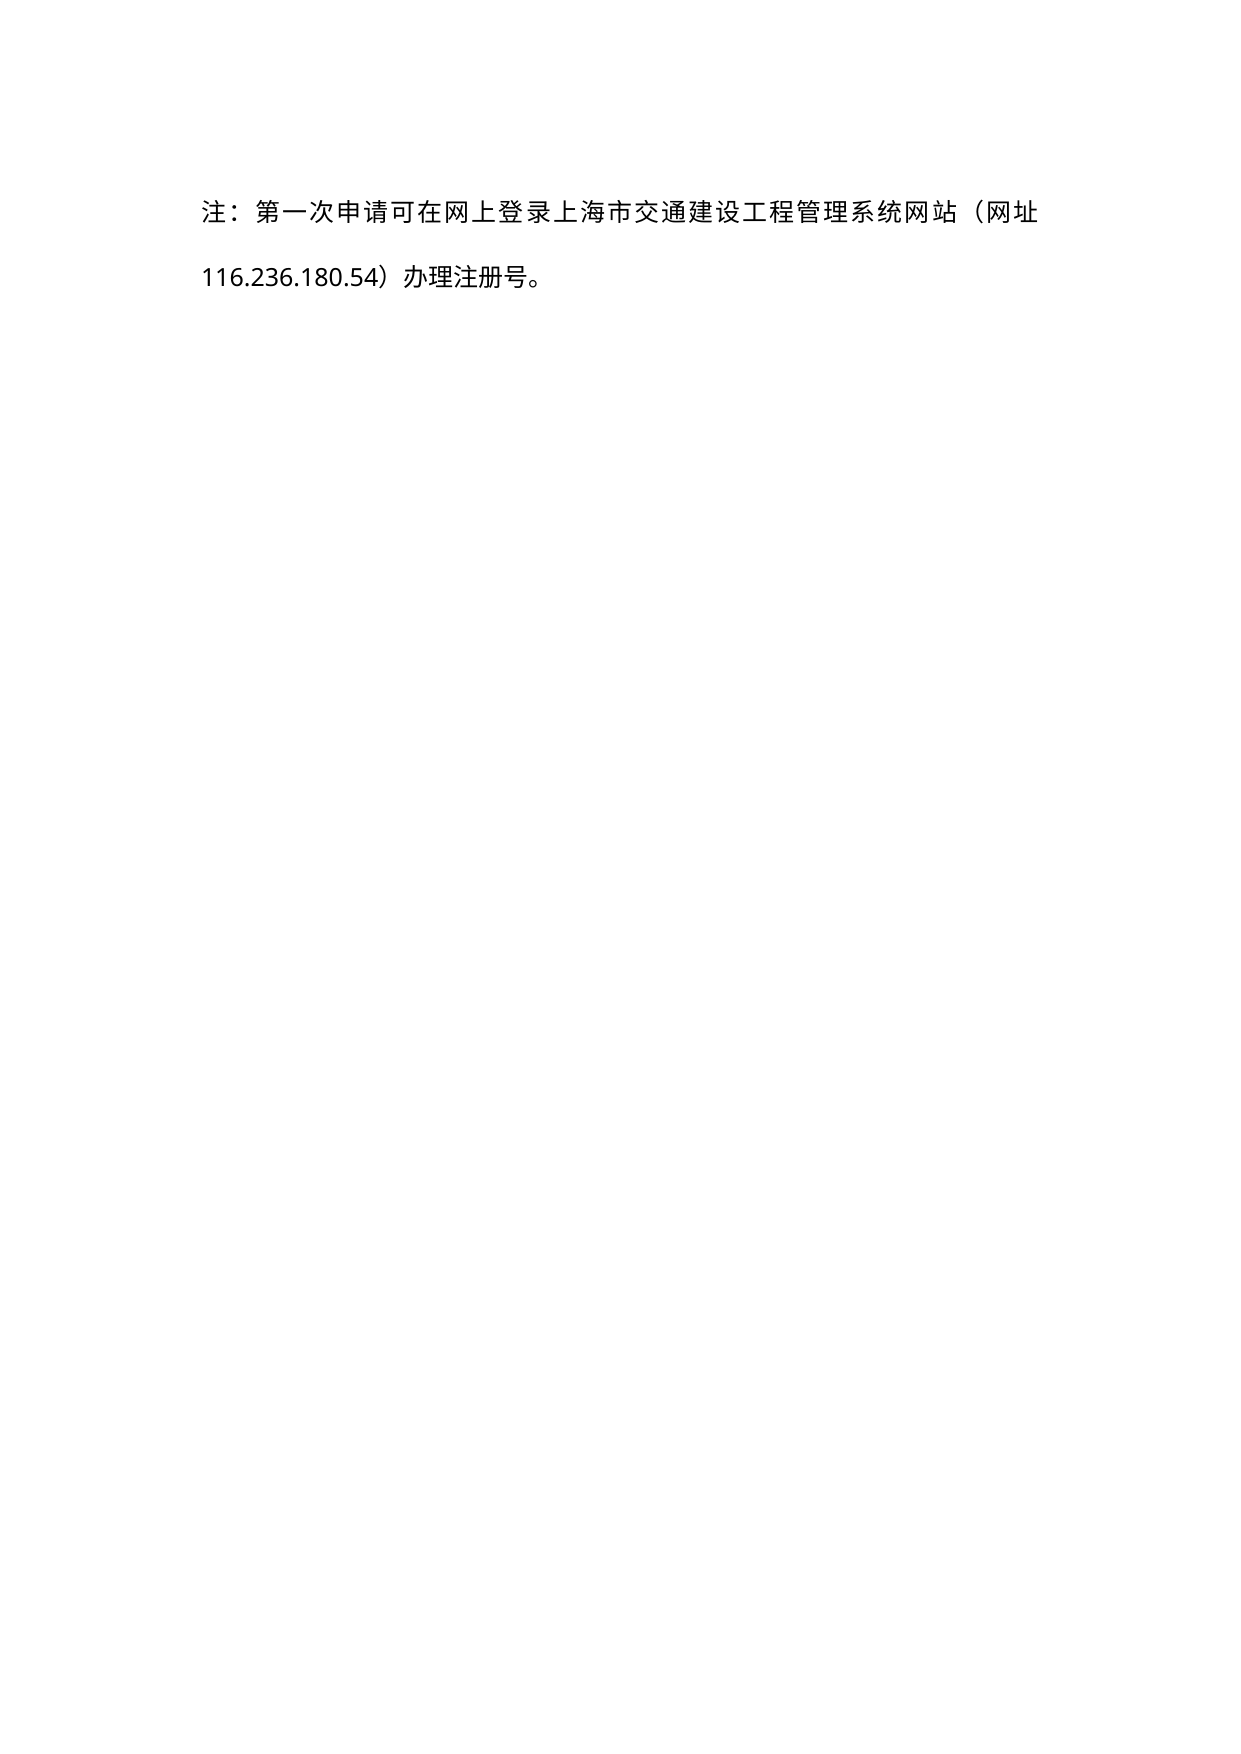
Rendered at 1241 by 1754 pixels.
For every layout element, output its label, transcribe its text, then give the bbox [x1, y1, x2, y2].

text 注：第一次申请可在网上登录上海市交通建设工程管理系统网站（网址116.236.180.54）办理注册号。 [201, 178, 1039, 308]
